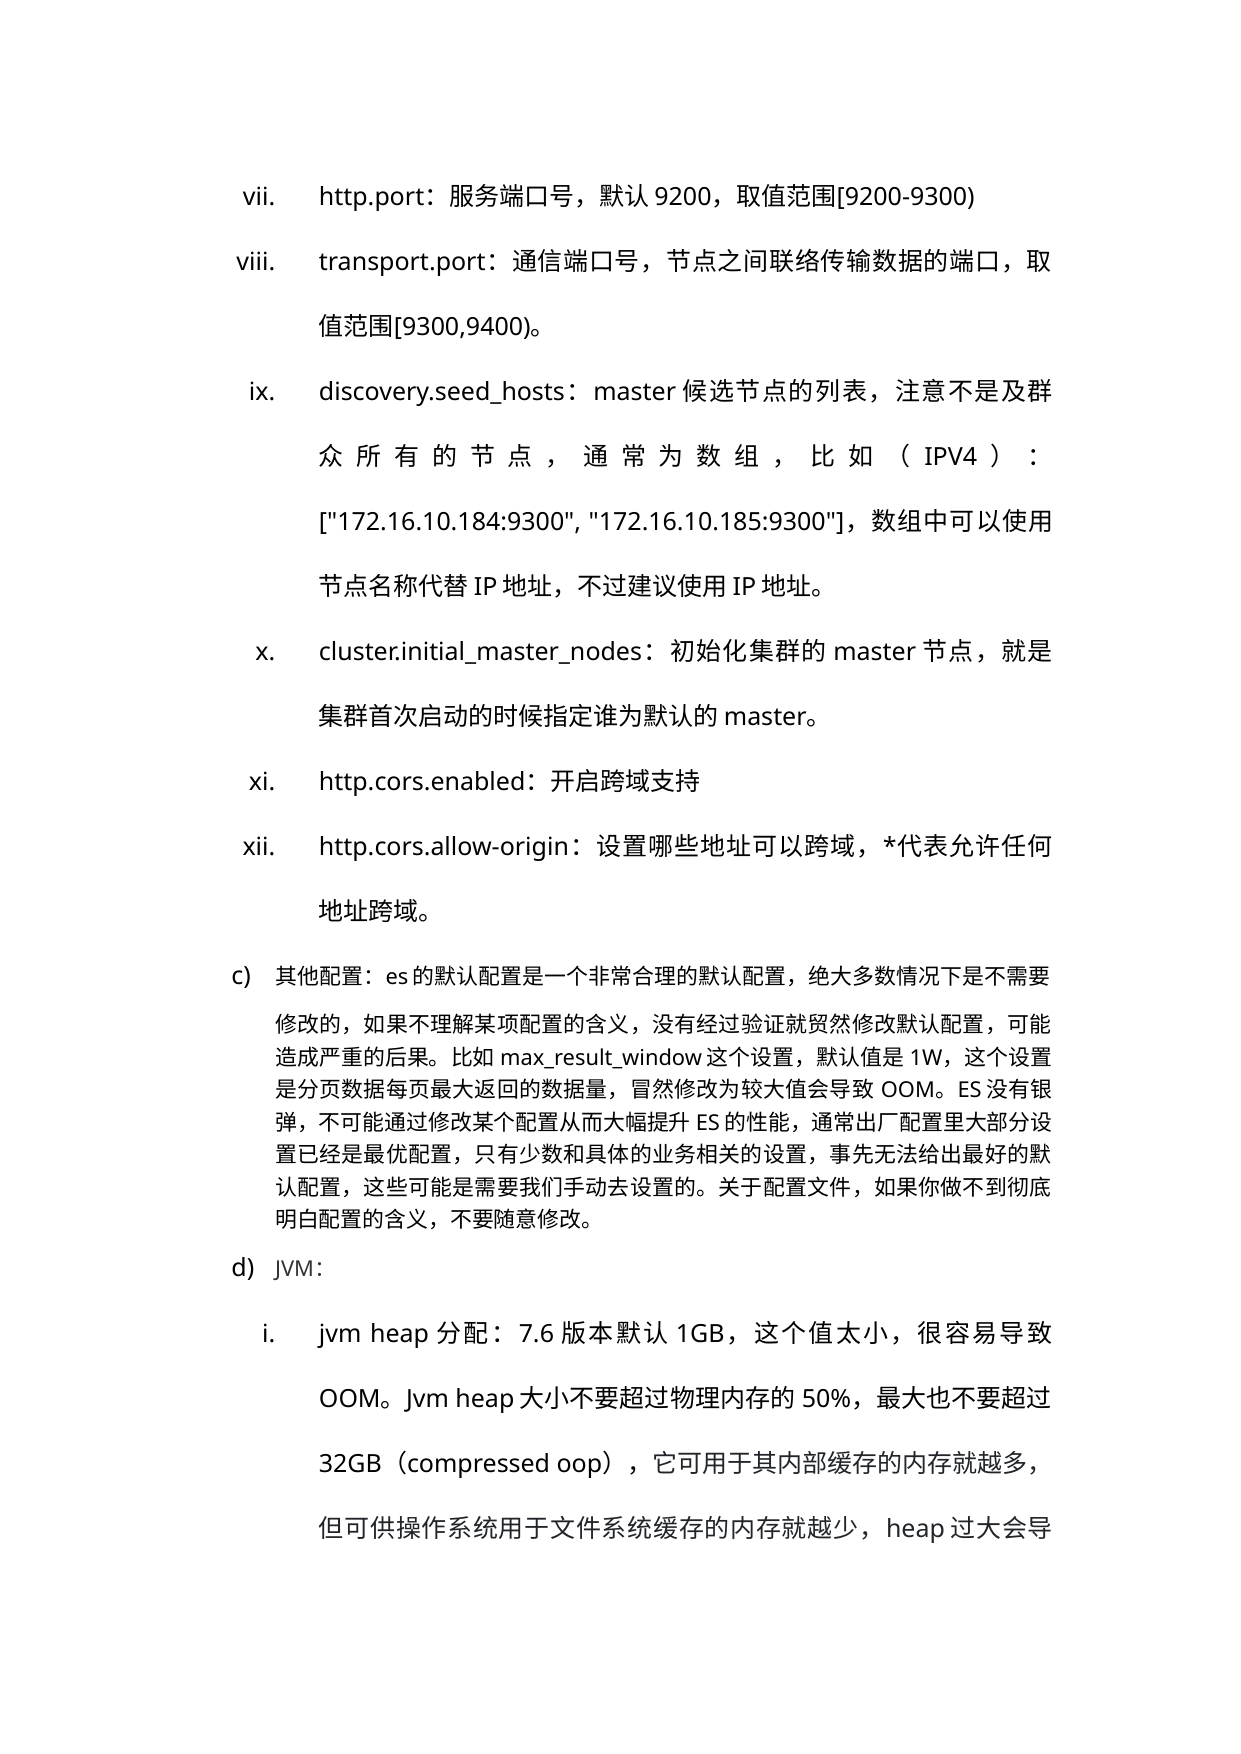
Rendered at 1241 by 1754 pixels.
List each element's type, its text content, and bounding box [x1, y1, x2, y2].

list discovery.seed_hosts：master候选节点的列表，注意不是及群众所有的节点，通常为数组，比如（IPV4）：["172.16.10.184:9300", "172.16.10.185:9300"]，数组中可以使用节点名称代替IP地址，不过建议使用IP地址。 [275, 357, 1053, 617]
list http.port：服务端口号，默认9200，取值范围[9200-9300) [275, 162, 1053, 227]
list cluster.initial_master_nodes：初始化集群的master节点，就是集群首次启动的时候指定谁为默认的master。 [275, 617, 1053, 747]
list http.cors.enabled：开启跨域支持 [275, 747, 1053, 812]
list 其他配置：es的默认配置是一个非常合理的默认配置，绝大多数情况下是不需要修改的，如果不理解某项配置的含义，没有经过验证就贸然修改默认配置，可能造成严重的后果。比如max_result_window这个设置，默认值是1W，这个设置是分页数据每页最大返回的数据量，冒然修改为较大值会导致OOM。ES没有银弹，不可能通过修改某个配置从而大幅提升ES的性能，通常出厂配置里大部分设置已经是最优配置，只有少数和具体的业务相关的设置，事先无法给出最好的默认配置，这些可能是需要我们手动去设置的。关于配置文件，如果你做不到彻底明白配置的含义，不要随意修改。 [231, 942, 1053, 1234]
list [275, 1299, 1053, 1559]
list transport.port：通信端口号，节点之间联络传输数据的端口，取值范围[9300,9400)。 [275, 227, 1053, 357]
list JVM： [231, 1234, 1053, 1299]
list http.cors.allow-origin：设置哪些地址可以跨域，*代表允许任何地址跨域。 [275, 812, 1053, 942]
